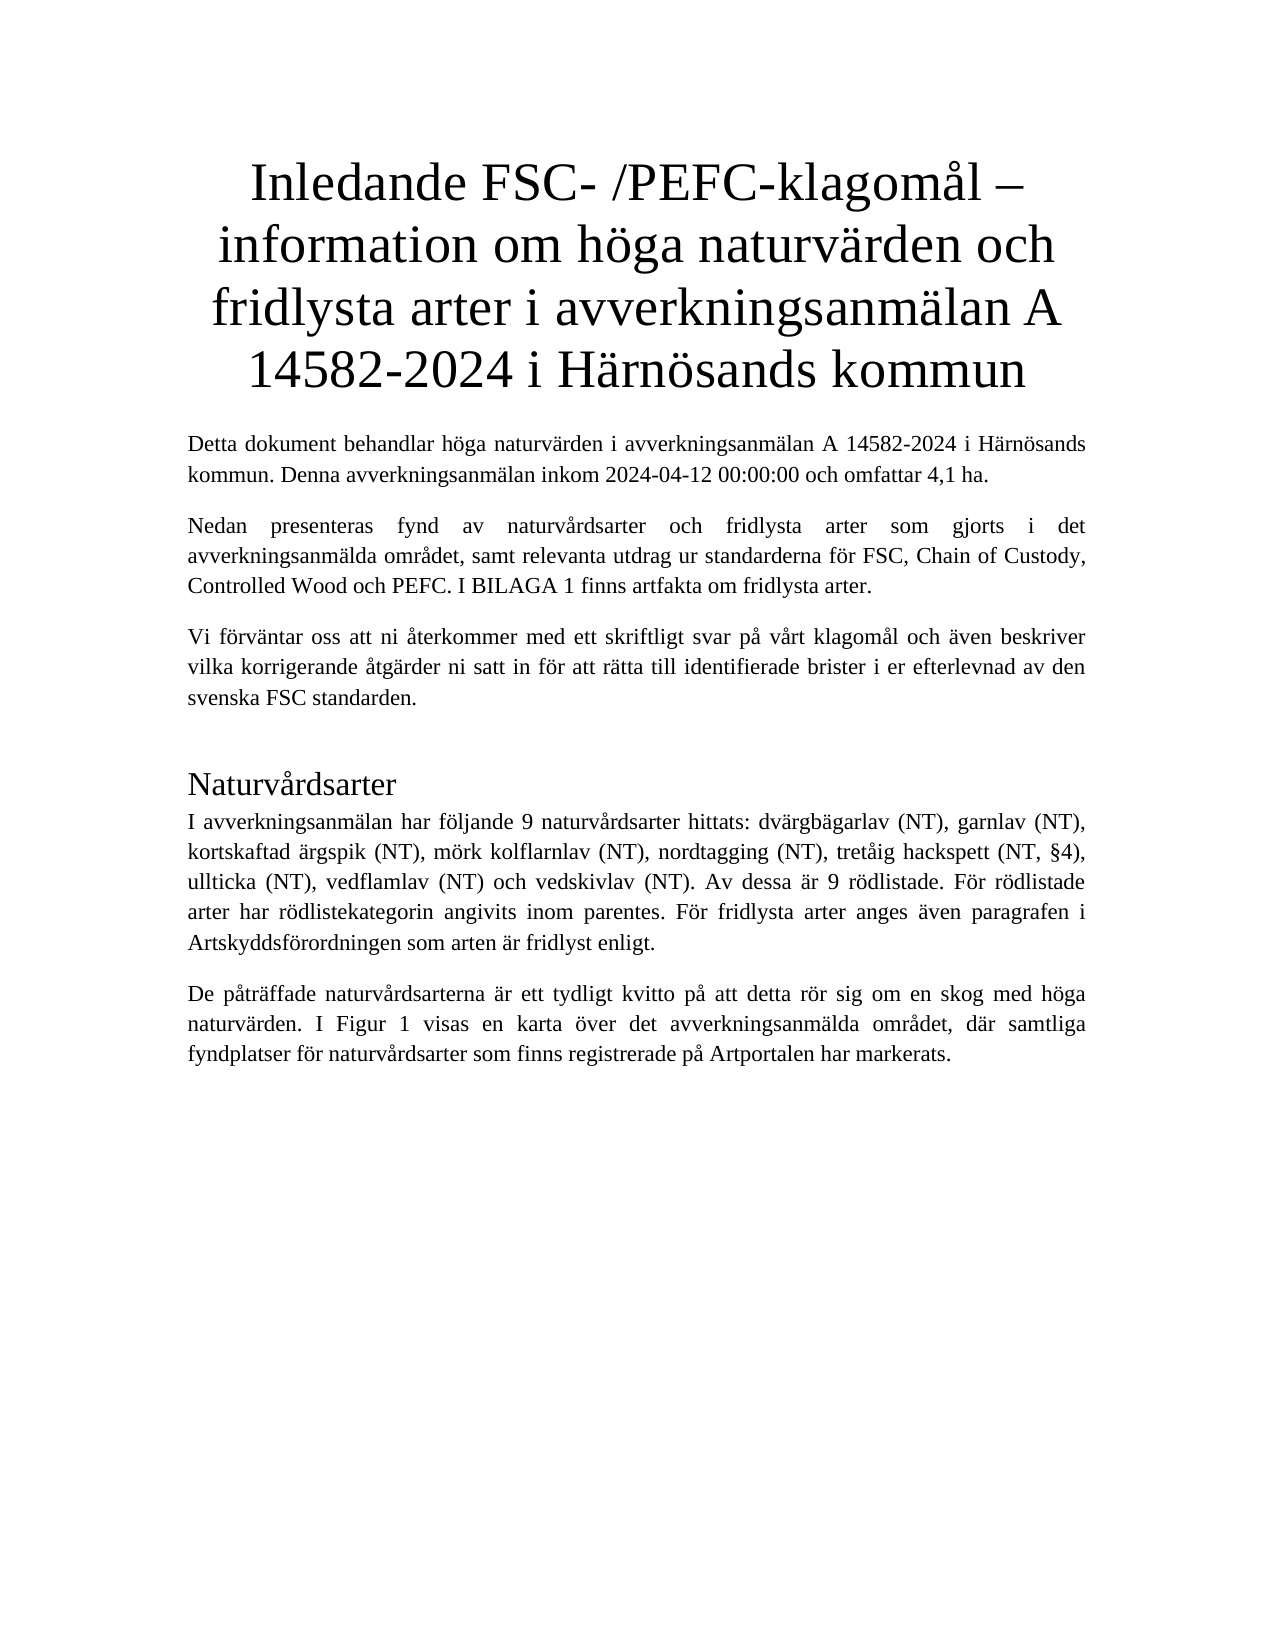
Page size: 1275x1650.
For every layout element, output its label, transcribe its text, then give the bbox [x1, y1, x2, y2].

text Nedan presenteras fynd av naturvårdsarter och fridlysta arter som gjorts i det avverkningsanmälda området, samt relevanta utdrag ur standarderna för FSC, Chain of Custody, Controlled Wood och PEFC. I BILAGA 1 finns artfakta om fridlysta arter. [187, 512, 1087, 598]
subtitle Naturvårdsarter [187, 764, 1087, 802]
text Detta dokument behandlar höga naturvärden i avverkningsanmälan A 14582-2024 i Härnösands kommun. Denna avverkningsanmälan inkom 2024-04-12 00:00:00 och omfattar 4,1 ha. [187, 430, 1087, 487]
text Vi förväntar oss att ni återkommer med ett skriftligt svar på vårt klagomål och även beskriver vilka korrigerande åtgärder ni satt in för att rätta till identifierade brister i er efterlevnad av den svenska FSC standarden. [187, 623, 1087, 710]
title Inledande FSC- /PEFC-klagomål – information om höga naturvärden och fridlysta arter i avverkningsanmälan A 14582-2024 i Härnösands kommun [187, 150, 1087, 399]
text De påträffade naturvårdsarterna är ett tydligt kvitto på att detta rör sig om en skog med höga naturvärden. I Figur 1 visas en karta över det avverkningsanmälda området, där samtliga fyndplatser för naturvårdsarter som finns registrerade på Artportalen har markerats. [187, 980, 1087, 1066]
text I avverkningsanmälan har följande 9 naturvårdsarter hittats: dvärgbägarlav (NT), garnlav (NT), kortskaftad ärgspik (NT), mörk kolflarnlav (NT), nordtagging (NT), tretåig hackspett (NT, §4), ullticka (NT), vedflamlav (NT) och vedskivlav (NT). Av dessa är 9 rödlistade. För rödlistade arter har rödlistekategorin angivits inom parentes. För fridlysta arter anges även paragrafen i Artskyddsförordningen som arten är fridlyst enligt. [187, 808, 1087, 955]
